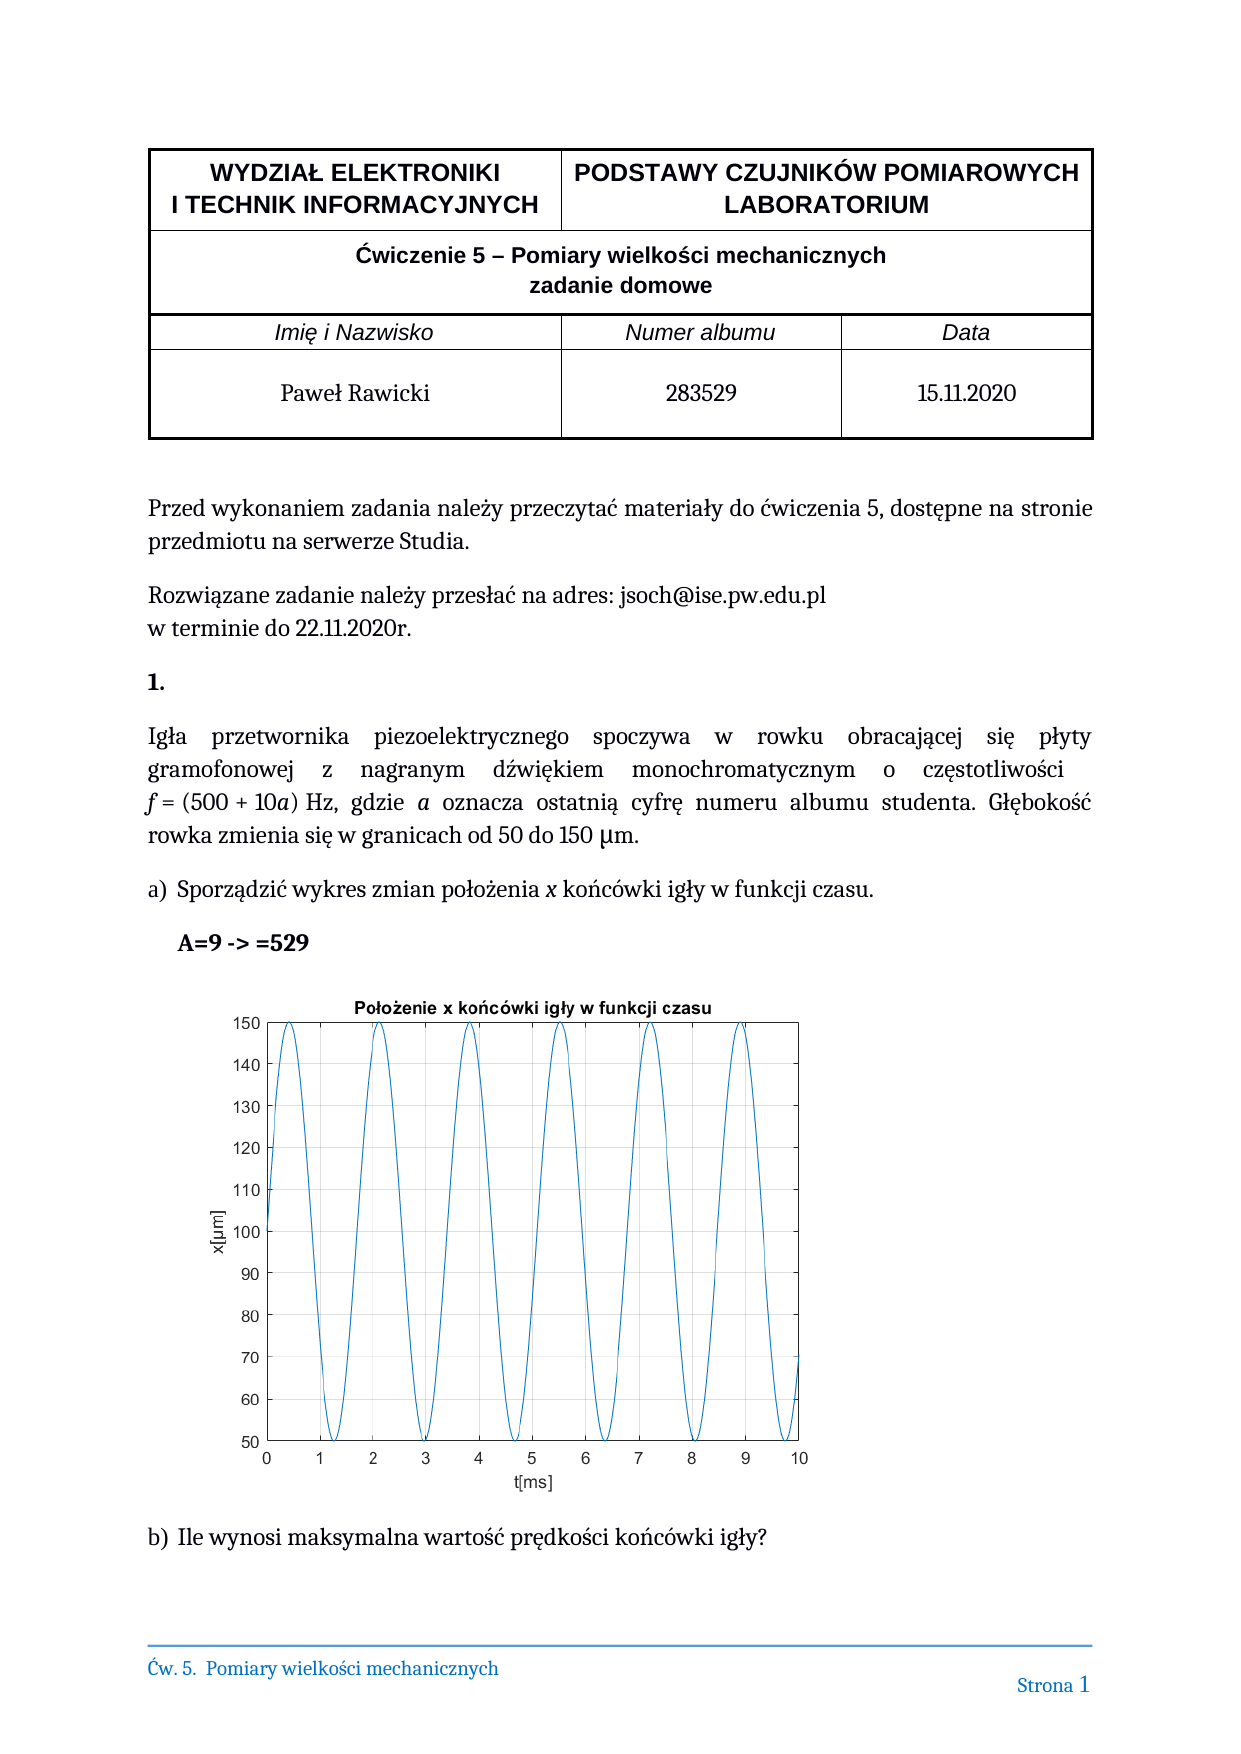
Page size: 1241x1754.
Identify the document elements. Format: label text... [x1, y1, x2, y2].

text Rozwiązane zadanie należy przesłać na adres: jsoch@ise.pw.edu.pl [148, 581, 1093, 609]
table_header Wydział ELEKTRONIKI I TECHNIK INFORMACYJNYCH [151, 151, 561, 230]
table_cell 15.11.2020 [842, 350, 1091, 437]
table_cell Numer albumu [562, 316, 841, 348]
list Ile wynosi maksymalna wartość prędkości końcówki igły? [148, 1522, 1093, 1552]
table_cell 283529 [562, 350, 841, 437]
text w terminie do 22.11.2020r. [148, 614, 1093, 643]
picture [177, 983, 863, 1497]
table_cell Ćwiczenie 5 – Pomiary wielkości mechanicznych zadanie domowe [151, 231, 1091, 313]
table_cell Paweł Rawicki [151, 350, 561, 437]
text 1. [148, 668, 1093, 696]
table_cell Data [842, 316, 1091, 348]
table_header Podstawy czujników pomiarowych laboratorium [562, 151, 1091, 230]
text Przed wykonaniem zadania należy przeczytać materiały do ćwiczenia 5, dostępne na stronie przedmiotu na serwerze Studia. [148, 494, 1093, 556]
text Igła przetwornika piezoelektrycznego spoczywa w rowku obracającej się płyty gramofonowej z nagranym dźwiękiem monochromatycznym o częstotliwości f = (500 + 10a) Hz, gdzie a oznacza ostatnią cyfrę numeru albumu studenta. Głębokość rowka zmienia się w granicach od 50 do 150 μm. [148, 722, 1093, 849]
list A=9 -> =529 [177, 929, 1093, 958]
list Sporządzić wykres zmian położenia x końcówki igły w funkcji czasu. [148, 874, 1093, 904]
table_cell Imię i Nazwisko [151, 316, 561, 348]
